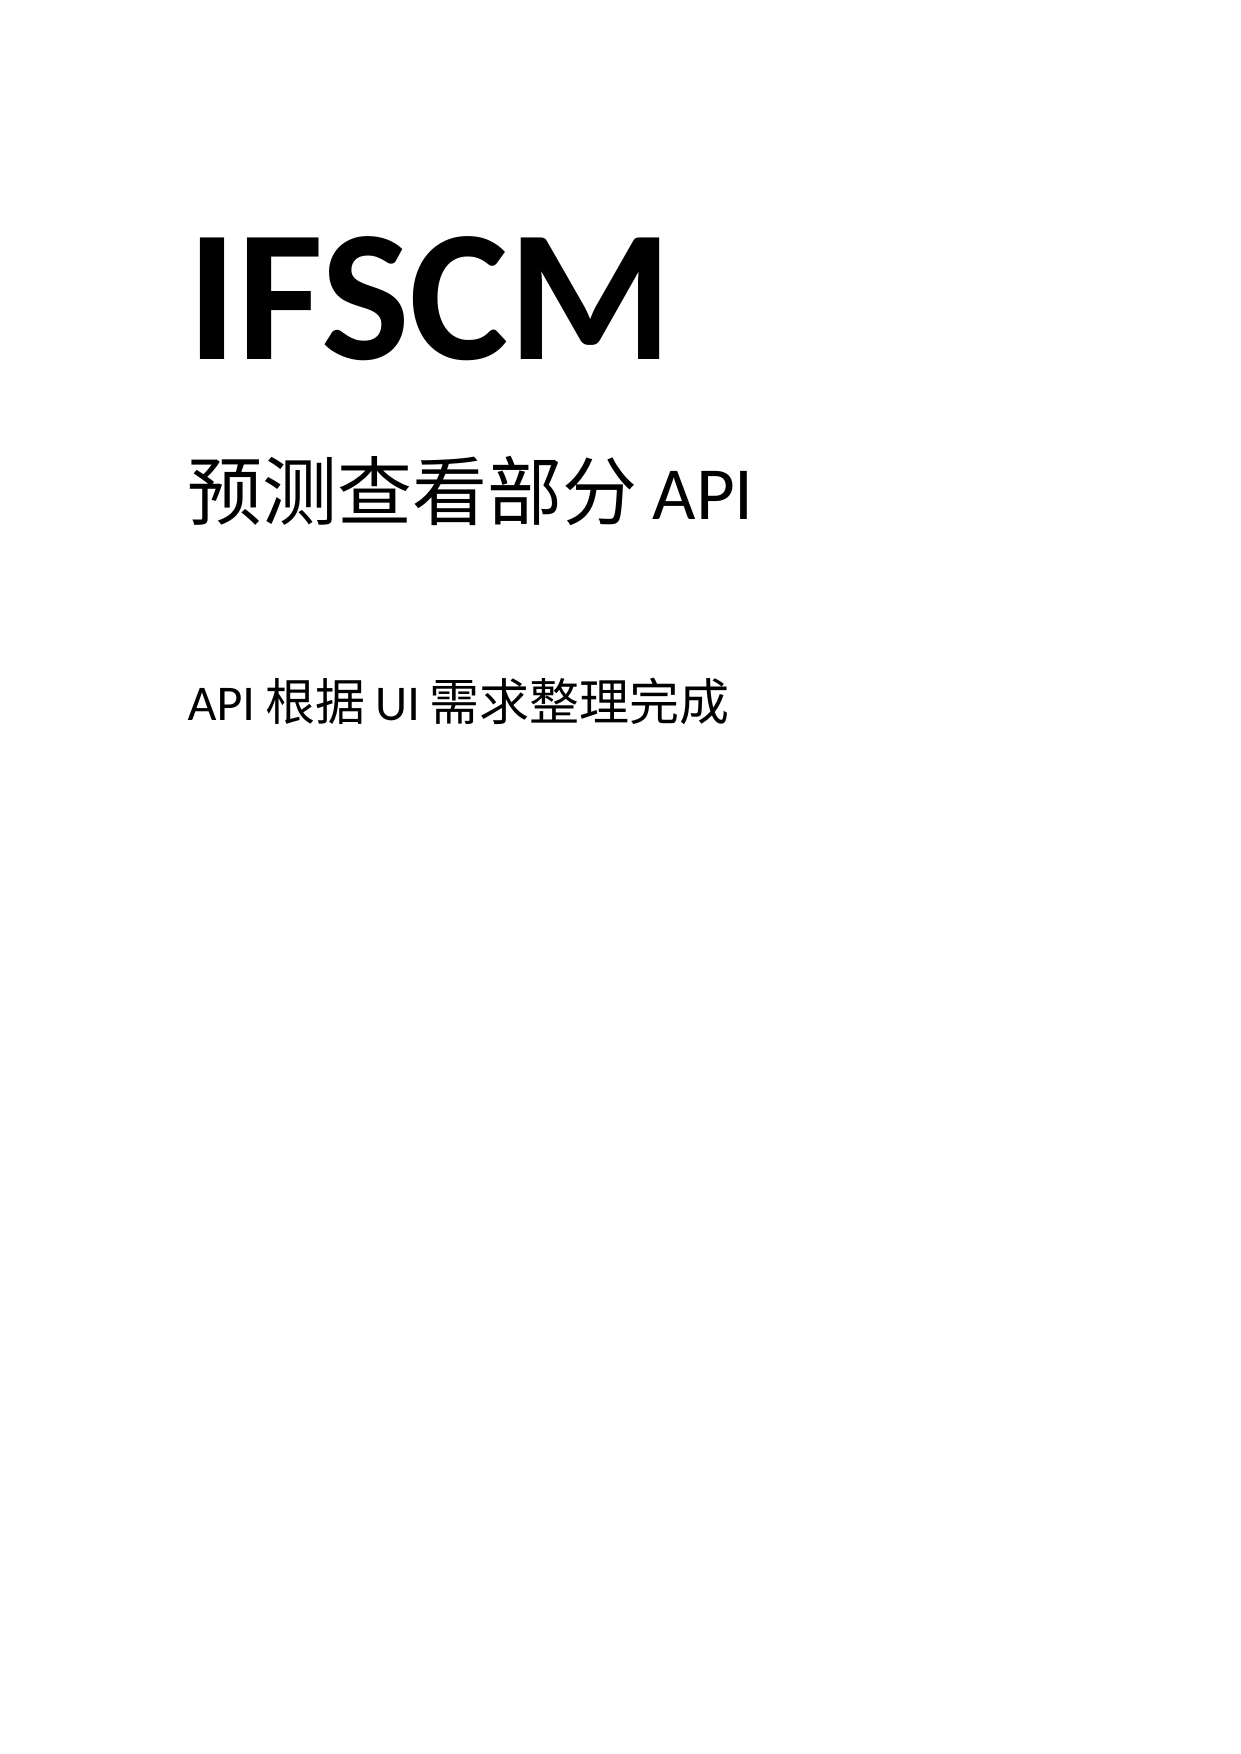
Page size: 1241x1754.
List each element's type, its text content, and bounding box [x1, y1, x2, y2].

text API根据UI需求整理完成 [187, 649, 1053, 747]
text 预测查看部分API [187, 422, 1053, 552]
text IFSCM [187, 162, 1053, 422]
